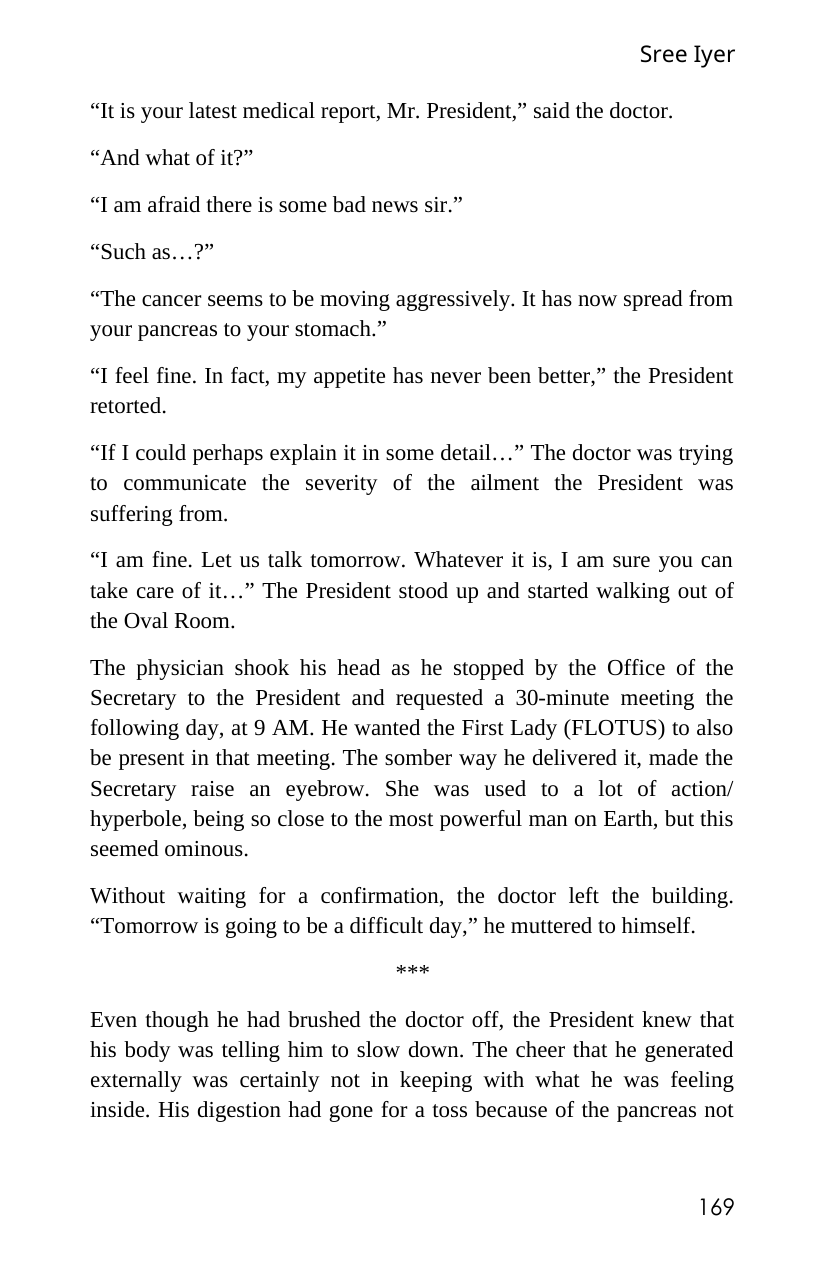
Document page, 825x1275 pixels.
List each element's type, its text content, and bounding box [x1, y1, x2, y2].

text “The cancer seems to be moving aggressively. It has now spread from your pancreas to your stomach.” [90, 285, 735, 342]
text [90, 1006, 735, 1123]
text “If I could perhaps explain it in some detail…” The doctor was trying to communicate the severity of the ailment the President was suffering from. [90, 439, 735, 526]
text “I am afraid there is some bad news sir.” [90, 191, 735, 218]
text “Such as…?” [90, 238, 735, 264]
text “And what of it?” [90, 144, 735, 171]
text “I feel fine. In fact, my appetite has never been better,” the President retorted. [90, 362, 735, 419]
text Without waiting for a confirmation, the doctor left the building. “Tomorrow is going to be a difficult day,” he muttered to himself. [90, 882, 735, 938]
text “I am fine. Let us talk tomorrow. Whatever it is, I am sure you can take care of it…” The President stood up and started walking out of the Oval Room. [90, 546, 735, 633]
text The physician shook his head as he stopped by the Office of the Secretary to the President and requested a 30-minute meeting the following day, at 9 AM. He wanted the First Lady (FLOTUS) to also be present in that meeting. The somber way he delivered it, made the Secretary raise an eyebrow. She was used to a lot of action/ hyperbole, being so close to the most powerful man on Earth, but this seemed ominous. [90, 654, 735, 861]
text *** [90, 959, 735, 985]
text “It is your latest medical report, Mr. President,” said the doctor. [90, 97, 735, 124]
